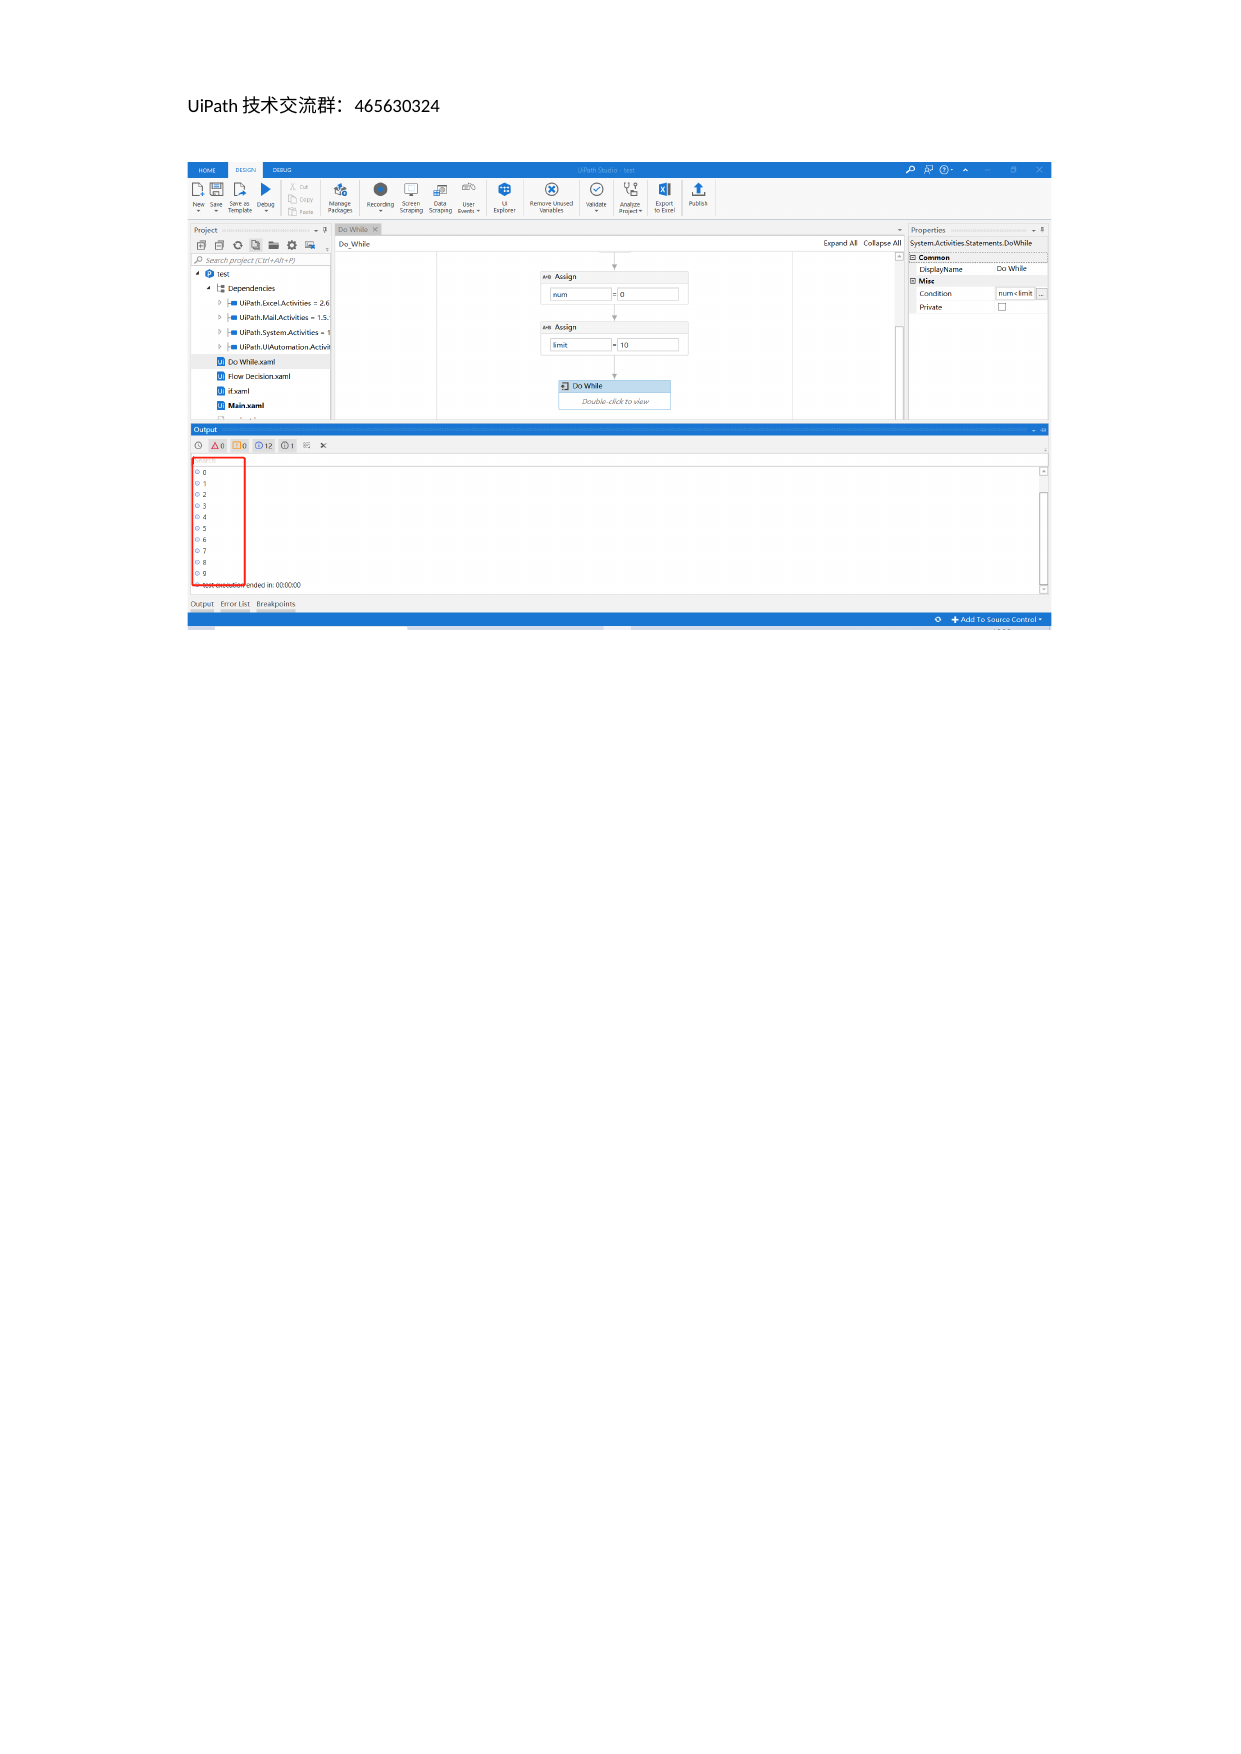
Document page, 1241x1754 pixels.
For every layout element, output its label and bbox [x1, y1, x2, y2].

picture [187, 162, 1052, 630]
